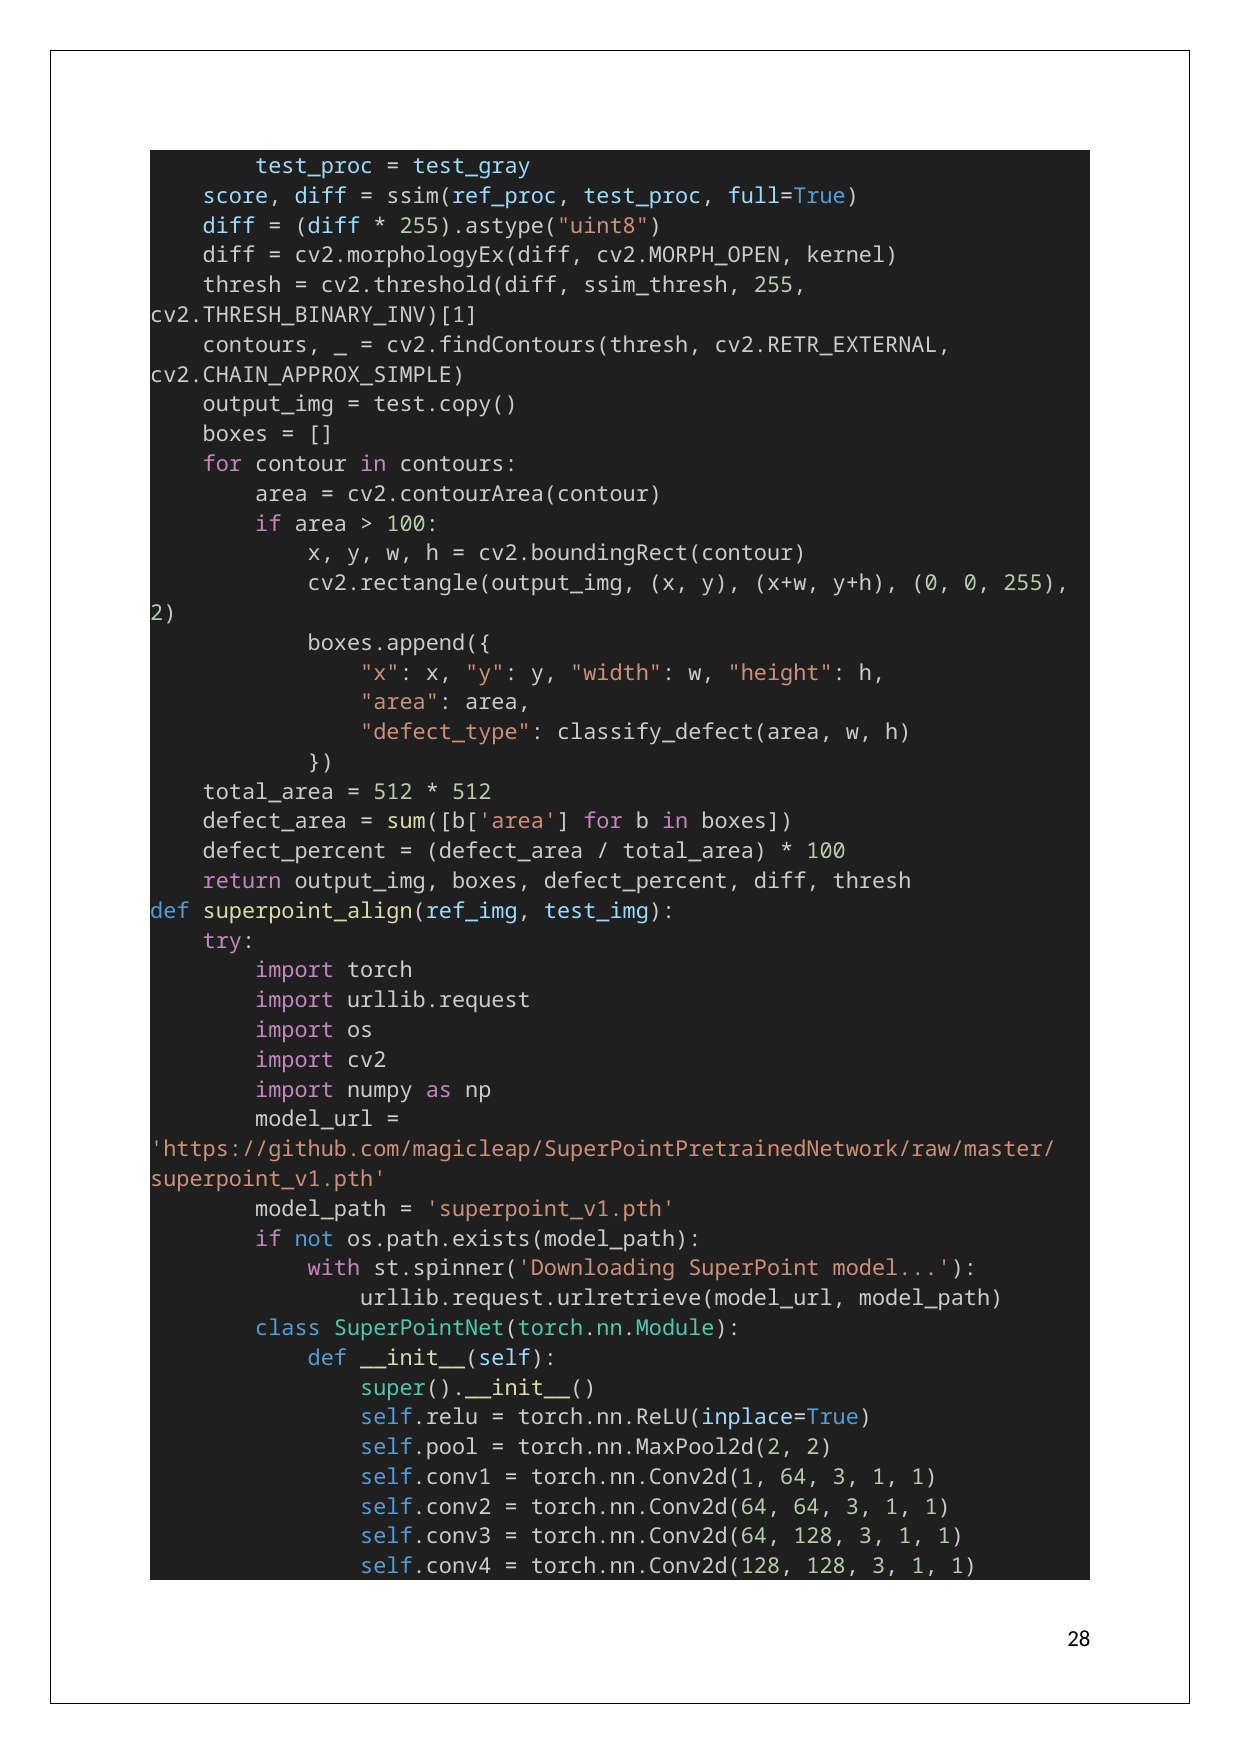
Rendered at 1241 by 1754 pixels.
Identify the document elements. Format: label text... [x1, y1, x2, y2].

text diff = cv2.morphologyEx(diff, cv2.MORPH_OPEN, kernel) [150, 239, 1090, 269]
text boxes.append({ [150, 627, 1090, 656]
text self.pool = torch.nn.MaxPool2d(2, 2) [150, 1431, 1090, 1461]
text "defect_type": classify_defect(area, w, h) [150, 716, 1090, 746]
text self.conv1 = torch.nn.Conv2d(1, 64, 3, 1, 1) [150, 1461, 1090, 1491]
text defect_percent = (defect_area / total_area) * 100 [150, 835, 1090, 865]
text with st.spinner('Downloading SuperPoint model...'): [150, 1252, 1090, 1282]
text return output_img, boxes, defect_percent, diff, thresh [150, 865, 1090, 895]
text diff = (diff * 255).astype("uint8") [150, 209, 1090, 239]
text import numpy as np [150, 1073, 1090, 1103]
text test_proc = test_gray [150, 150, 1090, 180]
text area = cv2.contourArea(contour) [150, 478, 1090, 507]
text try: [150, 924, 1090, 954]
text "x": x, "y": y, "width": w, "height": h, [150, 656, 1090, 686]
text self.conv3 = torch.nn.Conv2d(64, 128, 3, 1, 1) [150, 1520, 1090, 1550]
text if not os.path.exists(model_path): [150, 1222, 1090, 1252]
text score, diff = ssim(ref_proc, test_proc, full=True) [150, 180, 1090, 209]
text x, y, w, h = cv2.boundingRect(contour) [150, 537, 1090, 567]
text }) [150, 746, 1090, 776]
text def __init__(self): [150, 1342, 1090, 1371]
text def superpoint_align(ref_img, test_img): [150, 895, 1090, 924]
text contours, _ = cv2.findContours(thresh, cv2.RETR_EXTERNAL, cv2.CHAIN_APPROX_SIMPLE) [150, 329, 1090, 388]
text output_img = test.copy() [150, 388, 1090, 418]
text for contour in contours: [150, 448, 1090, 478]
text defect_area = sum([b['area'] for b in boxes]) [150, 805, 1090, 835]
text model_path = 'superpoint_v1.pth' [150, 1193, 1090, 1222]
text import urllib.request [150, 984, 1090, 1014]
text self.conv4 = torch.nn.Conv2d(128, 128, 3, 1, 1) [150, 1550, 1090, 1580]
text total_area = 512 * 512 [150, 776, 1090, 805]
text urllib.request.urlretrieve(model_url, model_path) [150, 1282, 1090, 1312]
text boxes = [] [150, 418, 1090, 448]
text model_url = 'https://github.com/magicleap/SuperPointPretrainedNetwork/raw/master/superpoint_v1.pth' [150, 1103, 1090, 1193]
text "area": area, [150, 686, 1090, 716]
text self.conv2 = torch.nn.Conv2d(64, 64, 3, 1, 1) [150, 1491, 1090, 1520]
text if area > 100: [150, 507, 1090, 537]
text class SuperPointNet(torch.nn.Module): [150, 1312, 1090, 1342]
text cv2.rectangle(output_img, (x, y), (x+w, y+h), (0, 0, 255), 2) [150, 567, 1090, 627]
text thresh = cv2.threshold(diff, ssim_thresh, 255, cv2.THRESH_BINARY_INV)[1] [150, 269, 1090, 329]
text import cv2 [150, 1044, 1090, 1073]
text import torch [150, 954, 1090, 984]
text super().__init__() [150, 1371, 1090, 1401]
text self.relu = torch.nn.ReLU(inplace=True) [150, 1401, 1090, 1431]
text import os [150, 1014, 1090, 1044]
